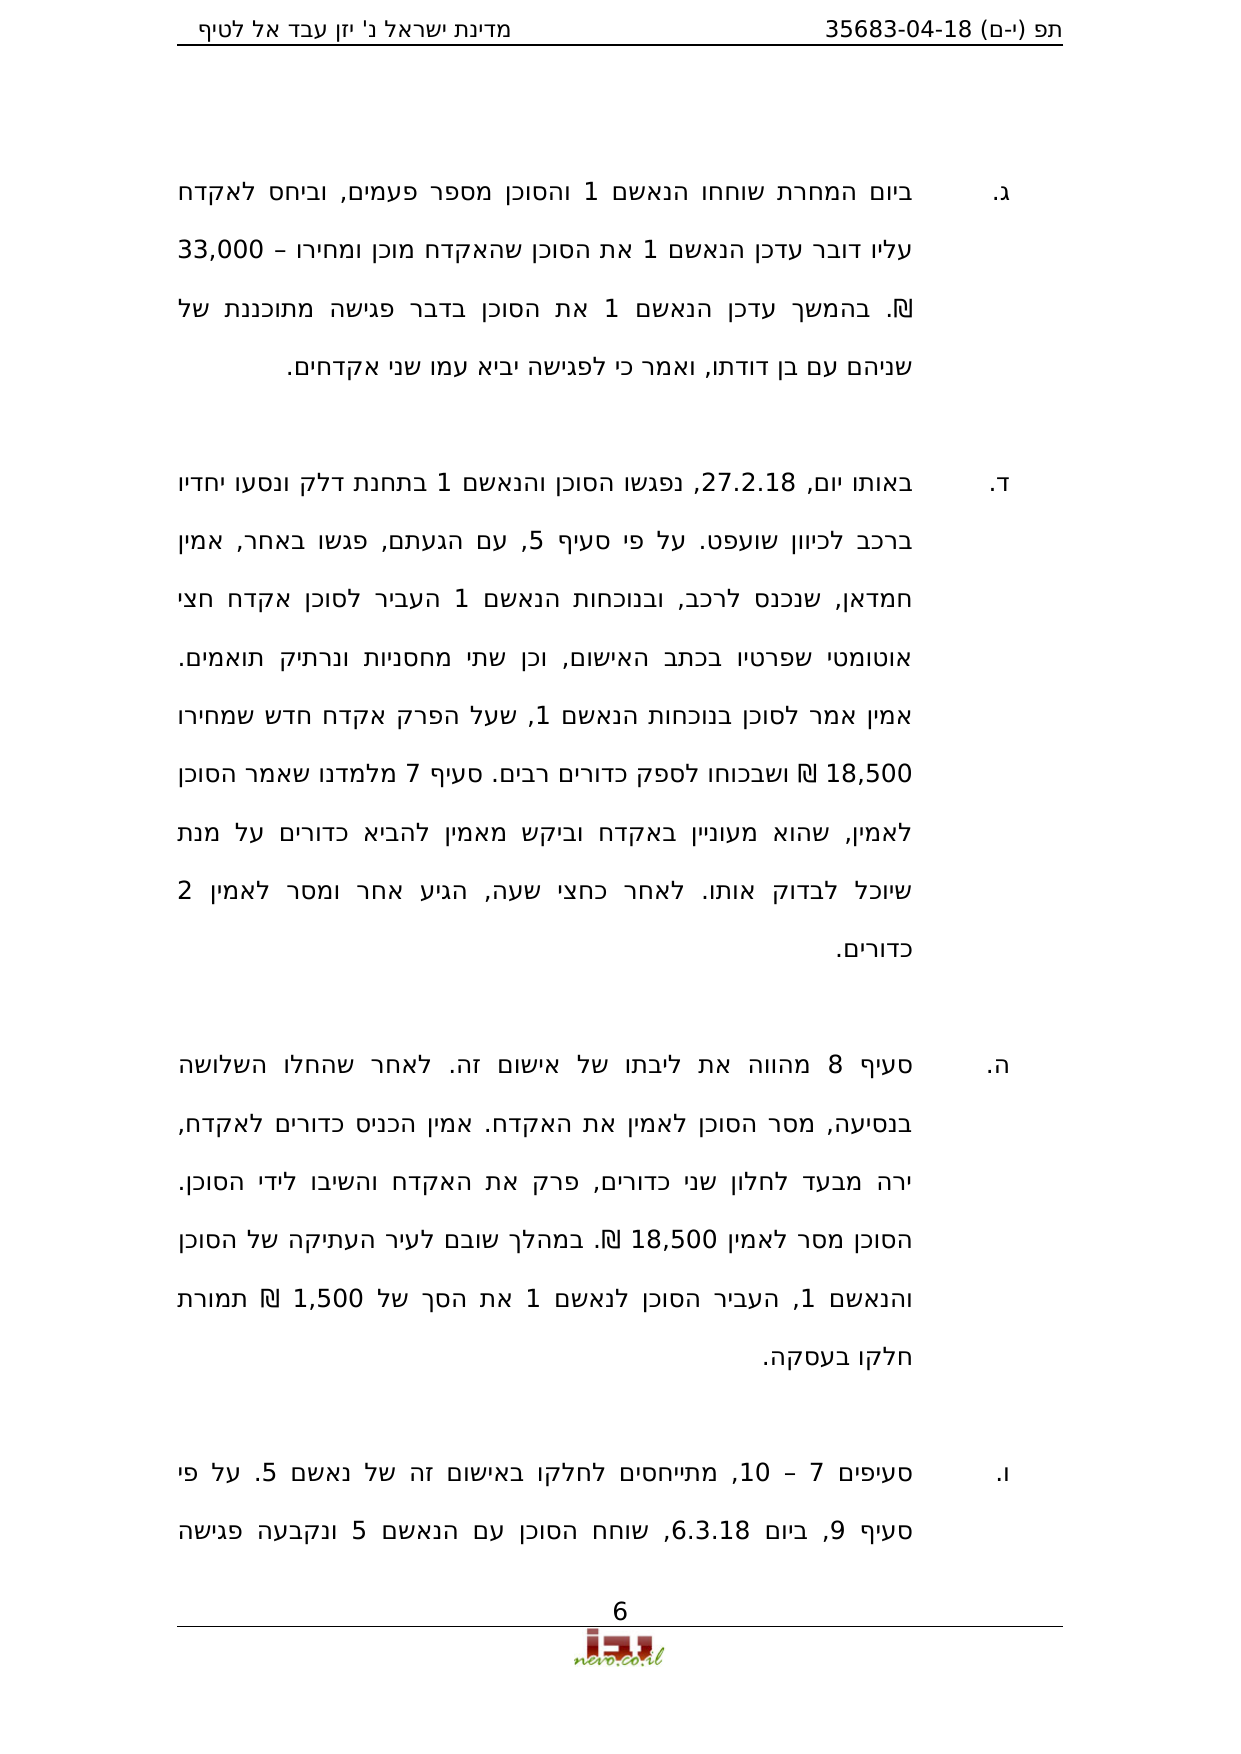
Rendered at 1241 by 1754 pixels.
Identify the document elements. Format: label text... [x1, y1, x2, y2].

text ג. ביום המחרת שוחחו הנאשם 1 והסוכן מספר פעמים, וביחס לאקדח עליו דובר עדכן הנאשם 1 את הסוכן שהאקדח מוכן ומחירו – 33,000 ₪. בהמשך עדכן הנאשם 1 את הסוכן בדבר פגישה מתוכננת של שניהם עם בן דודתו, ואמר כי לפגישה יביא עמו שני אקדחים. [177, 177, 1010, 381]
text ד. באותו יום, 27.2.18, נפגשו הסוכן והנאשם 1 בתחנת דלק ונסעו יחדיו ברכב לכיוון שועפט. על פי סעיף 5, עם הגעתם, פגשו באחר, אמין חמדאן, שנכנס לרכב, ובנוכחות הנאשם 1 העביר לסוכן אקדח חצי אוטומטי שפרטיו בכתב האישום, וכן שתי מחסניות ונרתיק תואמים. אמין אמר לסוכן בנוכחות הנאשם 1, שעל הפרק אקדח חדש שמחירו 18,500 ₪ ושבכוחו לספק כדורים רבים. סעיף 7 מלמדנו שאמר הסוכן לאמין, שהוא מעוניין באקדח וביקש מאמין להביא כדורים על מנת שיוכל לבדוק אותו. לאחר כחצי שעה, הגיע אחר ומסר לאמין 2 כדורים. [177, 468, 1010, 964]
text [177, 1458, 1010, 1546]
text ה. סעיף 8 מהווה את ליבתו של אישום זה. לאחר שהחלו השלושה בנסיעה, מסר הסוכן לאמין את האקדח. אמין הכניס כדורים לאקדח, ירה מבעד לחלון שני כדורים, פרק את האקדח והשיבו לידי הסוכן. הסוכן מסר לאמין 18,500 ₪. במהלך שובם לעיר העתיקה של הסוכן והנאשם 1, העביר הסוכן לנאשם 1 את הסך של 1,500 ₪ תמורת חלקו בעסקה. [177, 1051, 1010, 1371]
picture [574, 1628, 666, 1667]
